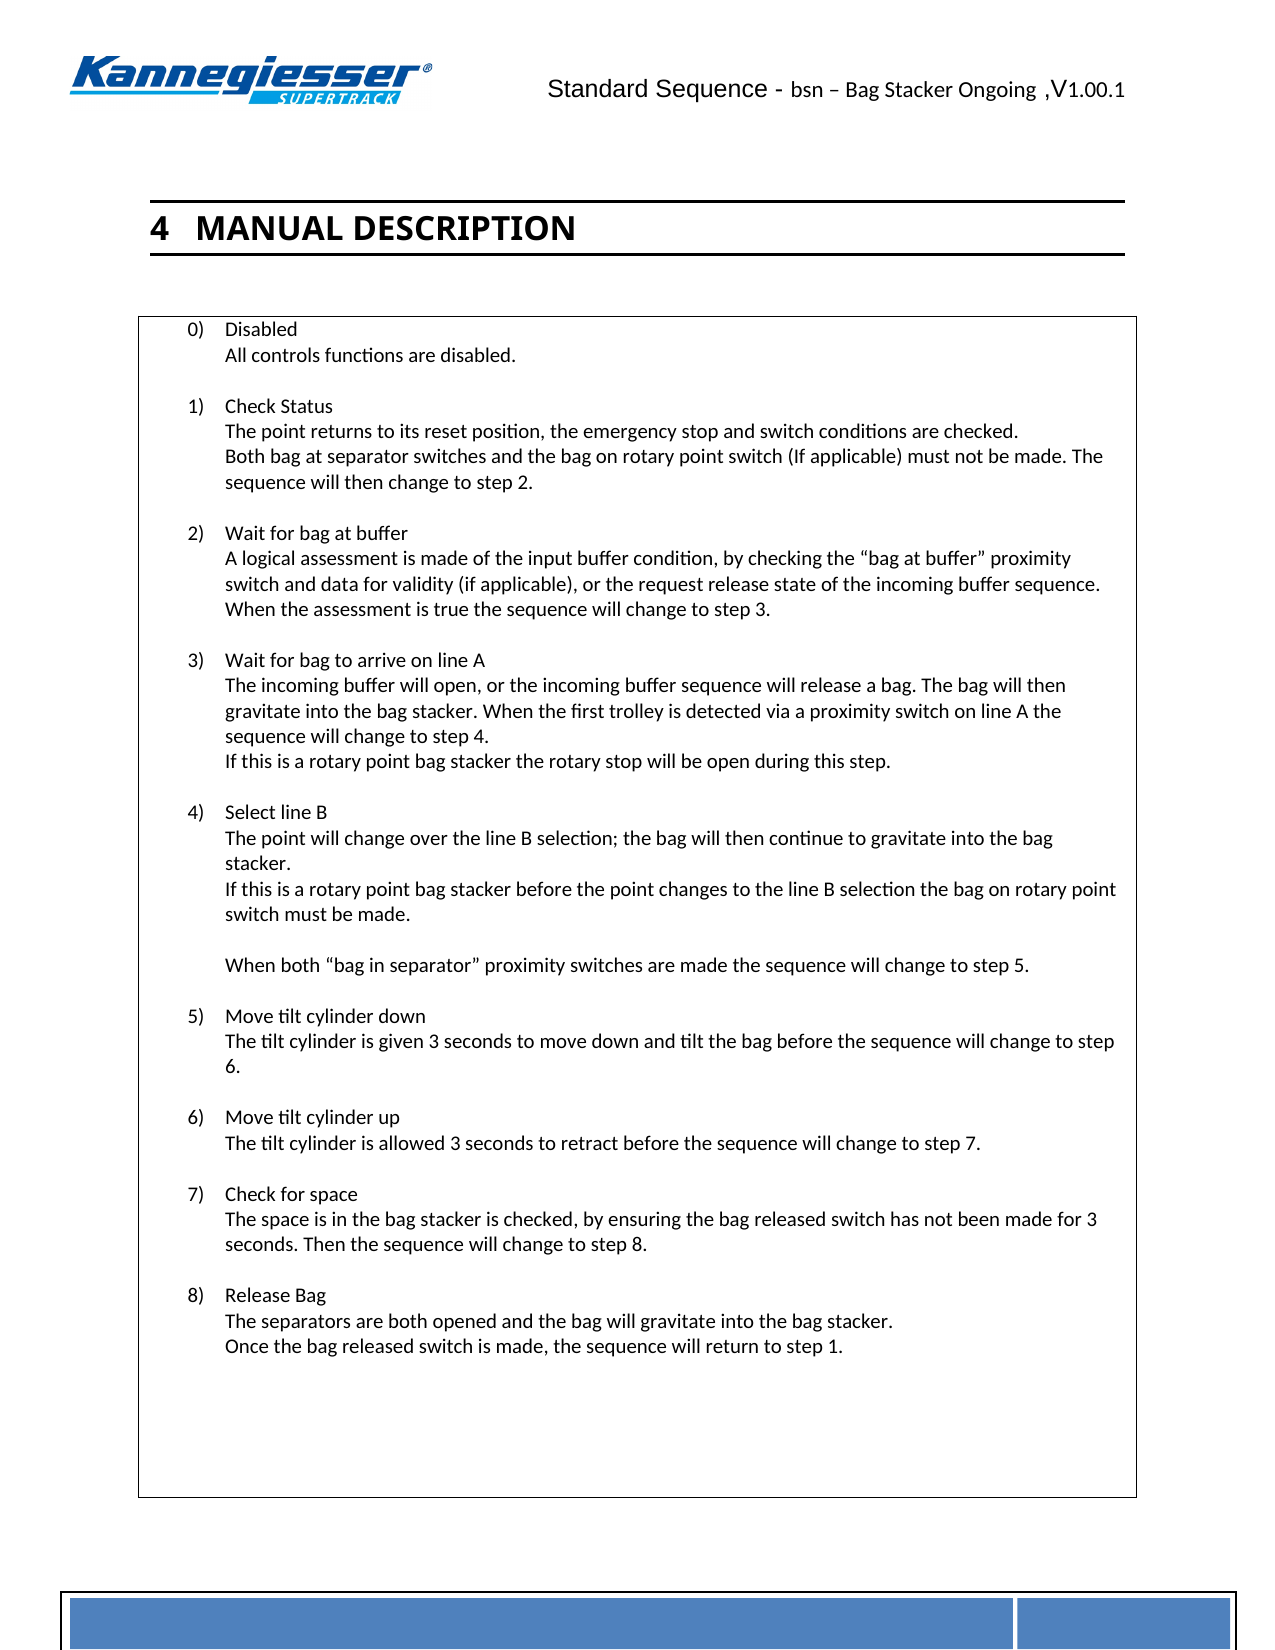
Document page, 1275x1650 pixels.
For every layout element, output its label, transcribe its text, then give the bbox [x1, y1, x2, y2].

subtitle Manual Description [150, 203, 1125, 253]
picture [69, 56, 433, 111]
